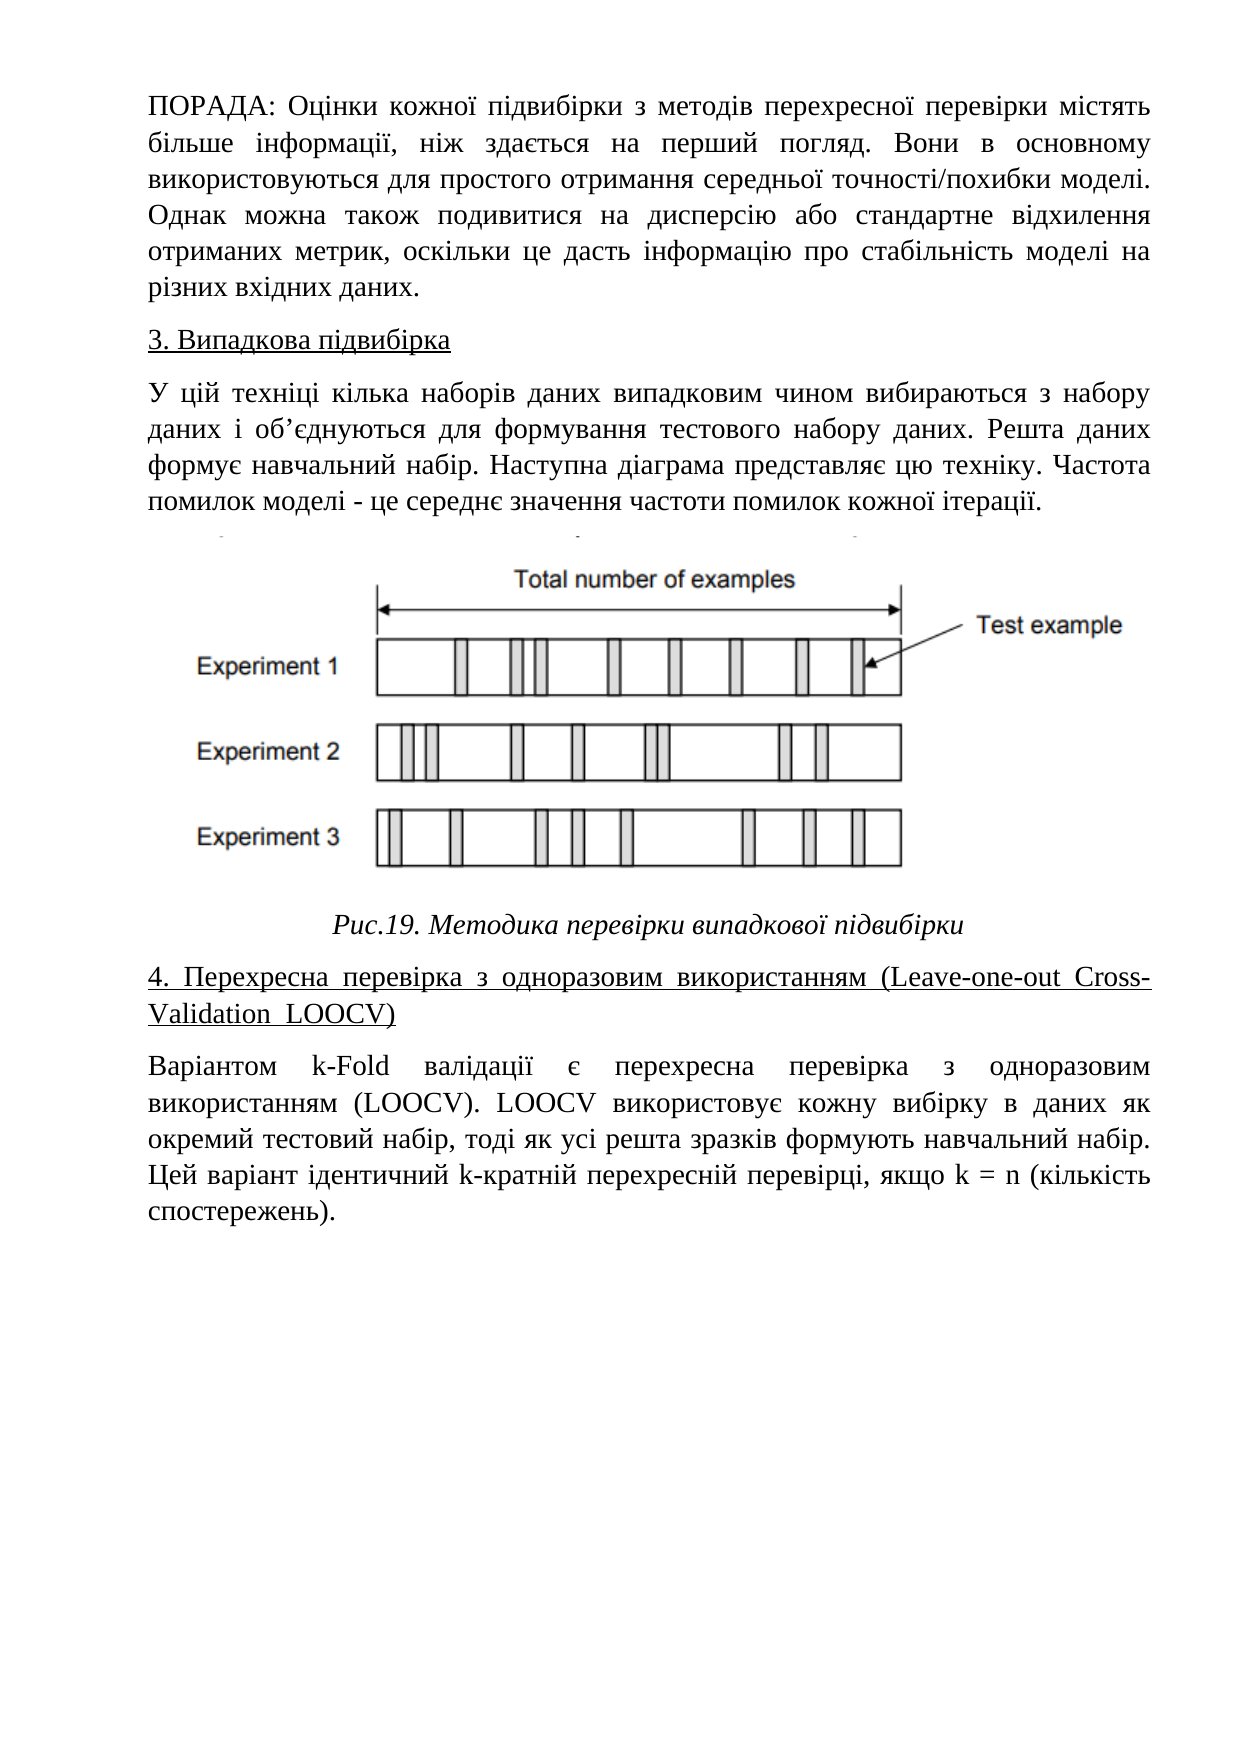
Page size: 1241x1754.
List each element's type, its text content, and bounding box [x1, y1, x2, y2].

picture [147, 536, 1152, 888]
text 4. Перехресна перевірка з одноразовим використанням (Leave-one-out Cross-Validation LOOCV) [148, 959, 1152, 989]
text 4. Перехресна перевірка з одноразовим використанням (Leave-one-out Cross-Validation LOOCV) [148, 990, 1152, 1029]
text ПОРАДА: Оцінки кожної підвибірки з методів перехресної перевірки містять більше інформації, ніж здається на перший погляд. Вони в основному використовуються для простого отримання середньої точності/похибки моделі. Однак можна також подивитися на дисперсію або стандартне відхилення отриманих метрик, оскільки це дасть інформацію про стабільність моделі на різних вхідних даних. [148, 88, 1152, 303]
text Рис.19. Методика перевірки випадкової підвибірки [148, 907, 1152, 940]
text У цій техніці кілька наборів даних випадковим чином вибираються з набору даних і об’єднуються для формування тестового набору даних. Решта даних формує навчальний набір. Наступна діаграма представляє цю техніку. Частота помилок моделі - це середнє значення частоти помилок кожної ітерації. [148, 375, 1152, 517]
text Варіантом k-Fold валідації є перехресна перевірка з одноразовим використанням (LOOCV). LOOCV використовує кожну вибірку в даних як окремий тестовий набір, тоді як усі решта зразків формують навчальний набір. Цей варіант ідентичний k-кратній перехресній перевірці, якщо k = n (кількість спостережень). [148, 1048, 1152, 1227]
text 3. Випадкова підвибірка [148, 322, 1152, 356]
